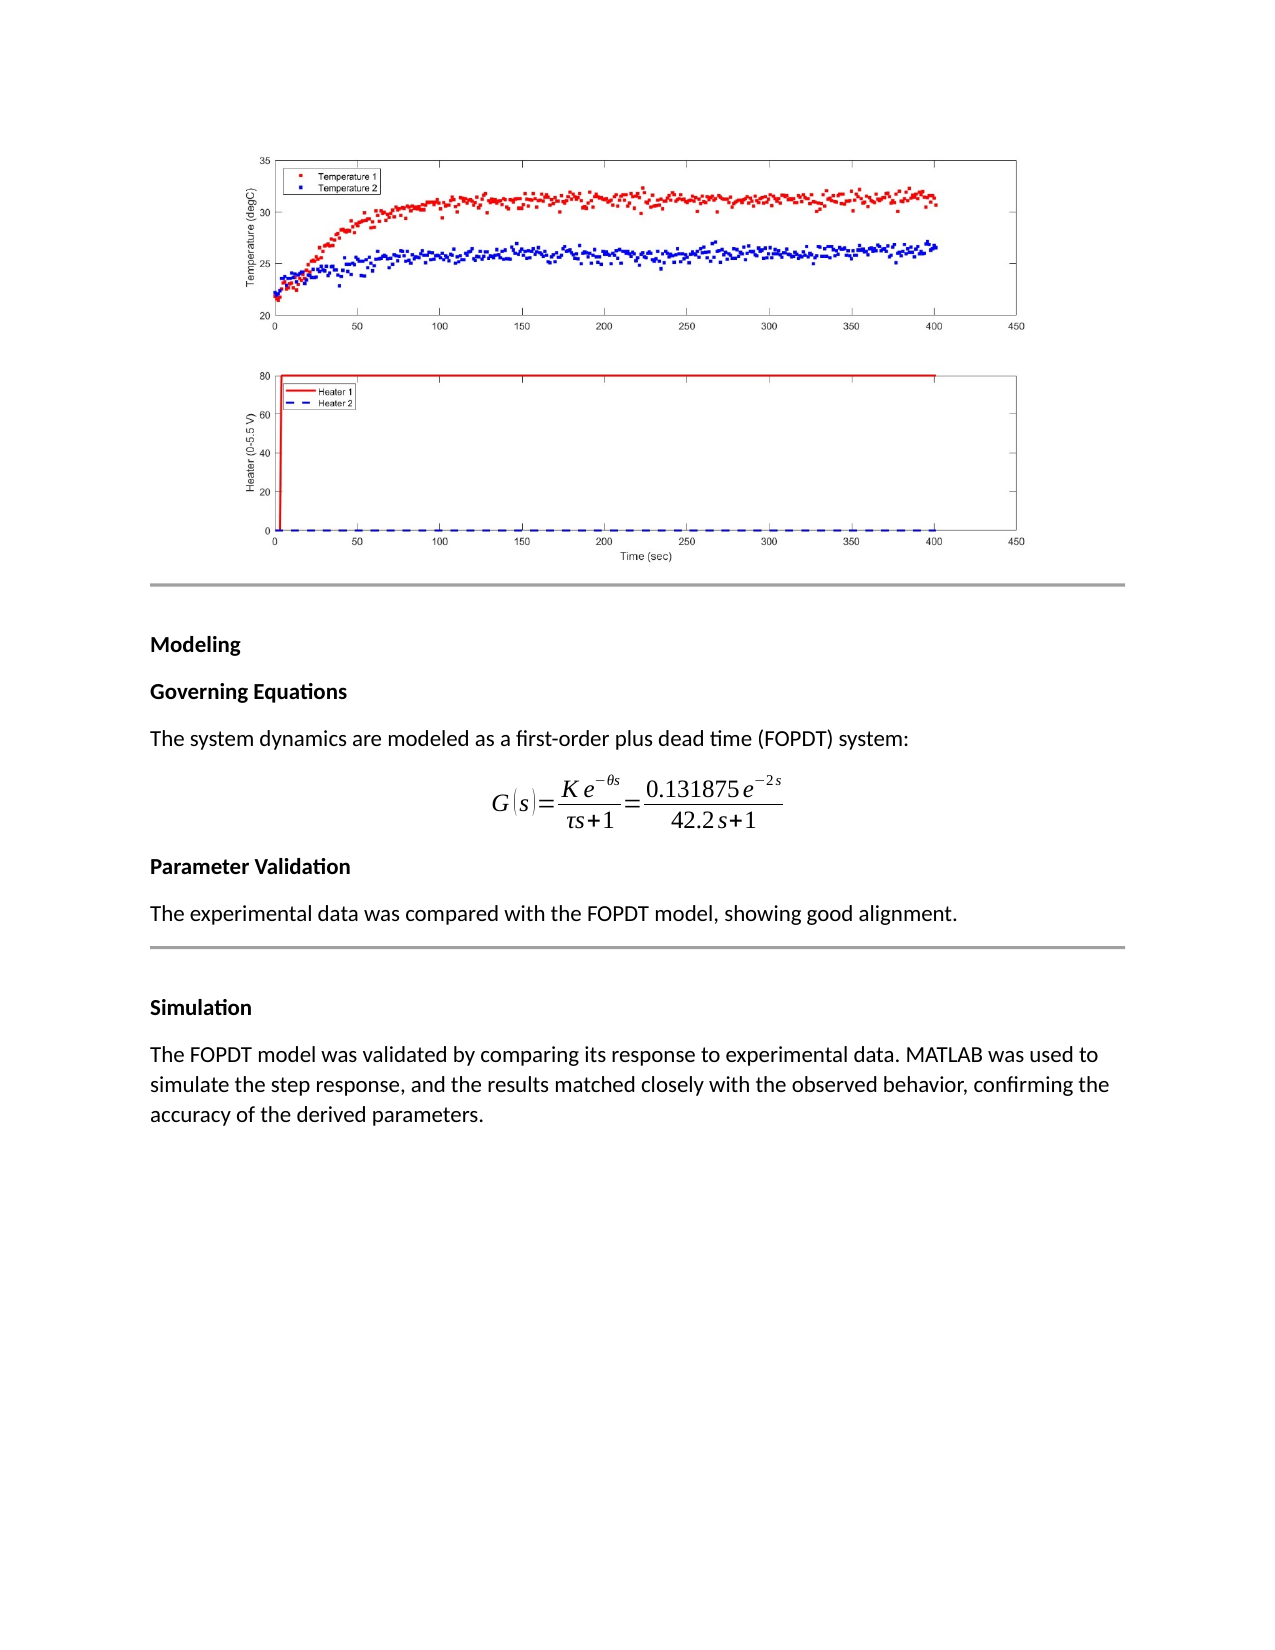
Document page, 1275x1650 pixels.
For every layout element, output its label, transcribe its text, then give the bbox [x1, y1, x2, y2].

picture [150, 150, 1107, 565]
text The FOPDT model was validated by comparing its response to experimental data. MATLAB was used to simulate the step response, and the results matched closely with the observed behavior, confirming the accuracy of the derived parameters. [150, 1040, 1125, 1128]
text The experimental data was compared with the FOPDT model, showing good alignment. [150, 899, 1125, 927]
text Parameter Validation [150, 852, 1125, 880]
text The system dynamics are modeled as a first-order plus dead time (FOPDT) system: [150, 724, 1125, 752]
text Simulation [150, 993, 1125, 1021]
text Modeling [150, 630, 1125, 658]
text Governing Equations [150, 677, 1125, 705]
